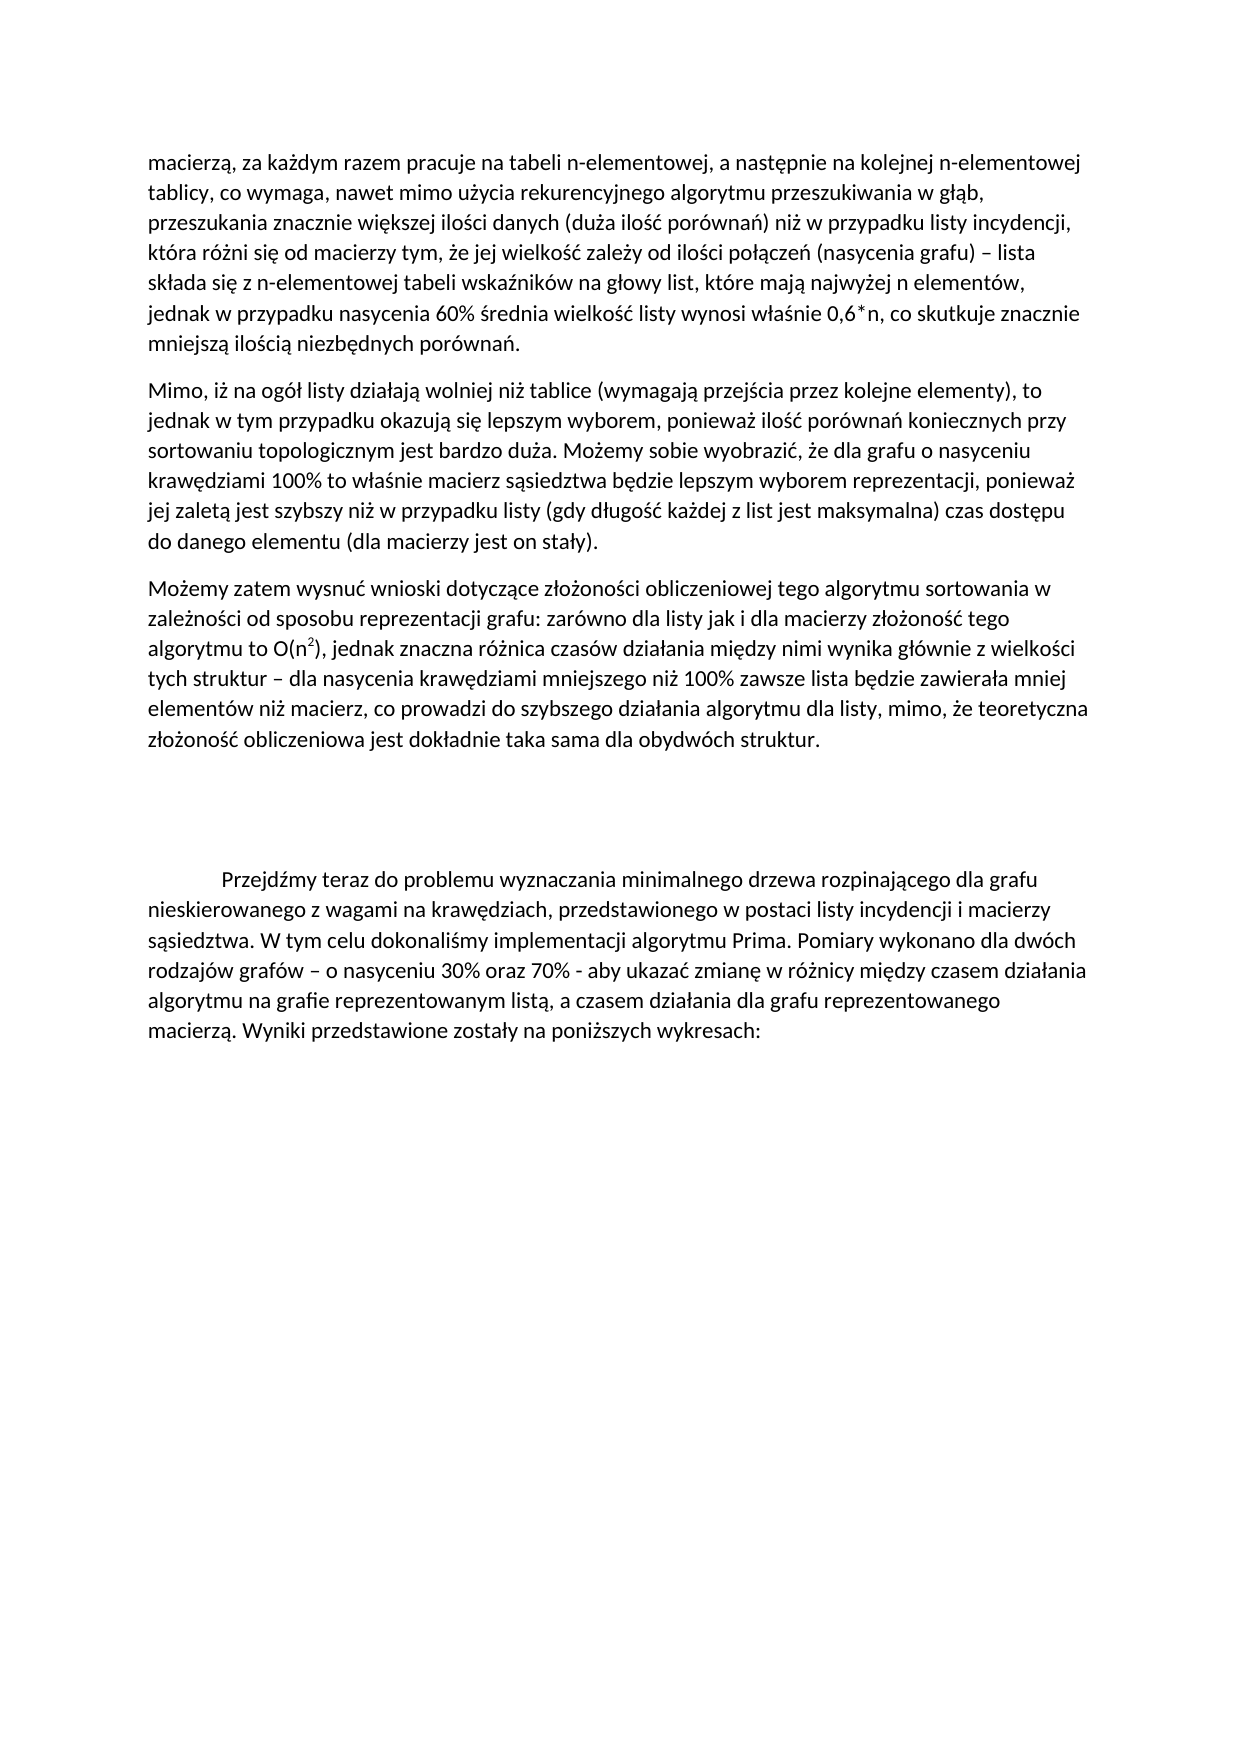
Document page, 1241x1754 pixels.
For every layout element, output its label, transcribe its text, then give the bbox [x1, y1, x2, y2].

text Przejdźmy teraz do problemu wyznaczania minimalnego drzewa rozpinającego dla grafu nieskierowanego z wagami na krawędziach, przedstawionego w postaci listy incydencji i macierzy sąsiedztwa. W tym celu dokonaliśmy implementacji algorytmu Prima. Pomiary wykonano dla dwóch rodzajów grafów – o nasyceniu 30% oraz 70% - aby ukazać zmianę w różnicy między czasem działania algorytmu na grafie reprezentowanym listą, a czasem działania dla grafu reprezentowanego macierzą. Wyniki przedstawione zostały na poniższych wykresach: [148, 865, 1093, 1044]
text Mimo, iż na ogół listy działają wolniej niż tablice (wymagają przejścia przez kolejne elementy), to jednak w tym przypadku okazują się lepszym wyborem, ponieważ ilość porównań koniecznych przy sortowaniu topologicznym jest bardzo duża. Możemy sobie wyobrazić, że dla grafu o nasyceniu krawędziami 100% to właśnie macierz sąsiedztwa będzie lepszym wyborem reprezentacji, ponieważ jej zaletą jest szybszy niż w przypadku listy (gdy długość każdej z list jest maksymalna) czas dostępu do danego elementu (dla macierzy jest on stały). [148, 376, 1093, 555]
text Możemy zatem wysnuć wnioski dotyczące złożoności obliczeniowej tego algorytmu sortowania w zależności od sposobu reprezentacji grafu: zarówno dla listy jak i dla macierzy złożoność tego algorytmu to O(n2), jednak znaczna różnica czasów działania między nimi wynika głównie z wielkości tych struktur – dla nasycenia krawędziami mniejszego niż 100% zawsze lista będzie zawierała mniej elementów niż macierz, co prowadzi do szybszego działania algorytmu dla listy, mimo, że teoretyczna złożoność obliczeniowa jest dokładnie taka sama dla obydwóch struktur. [148, 574, 1093, 753]
